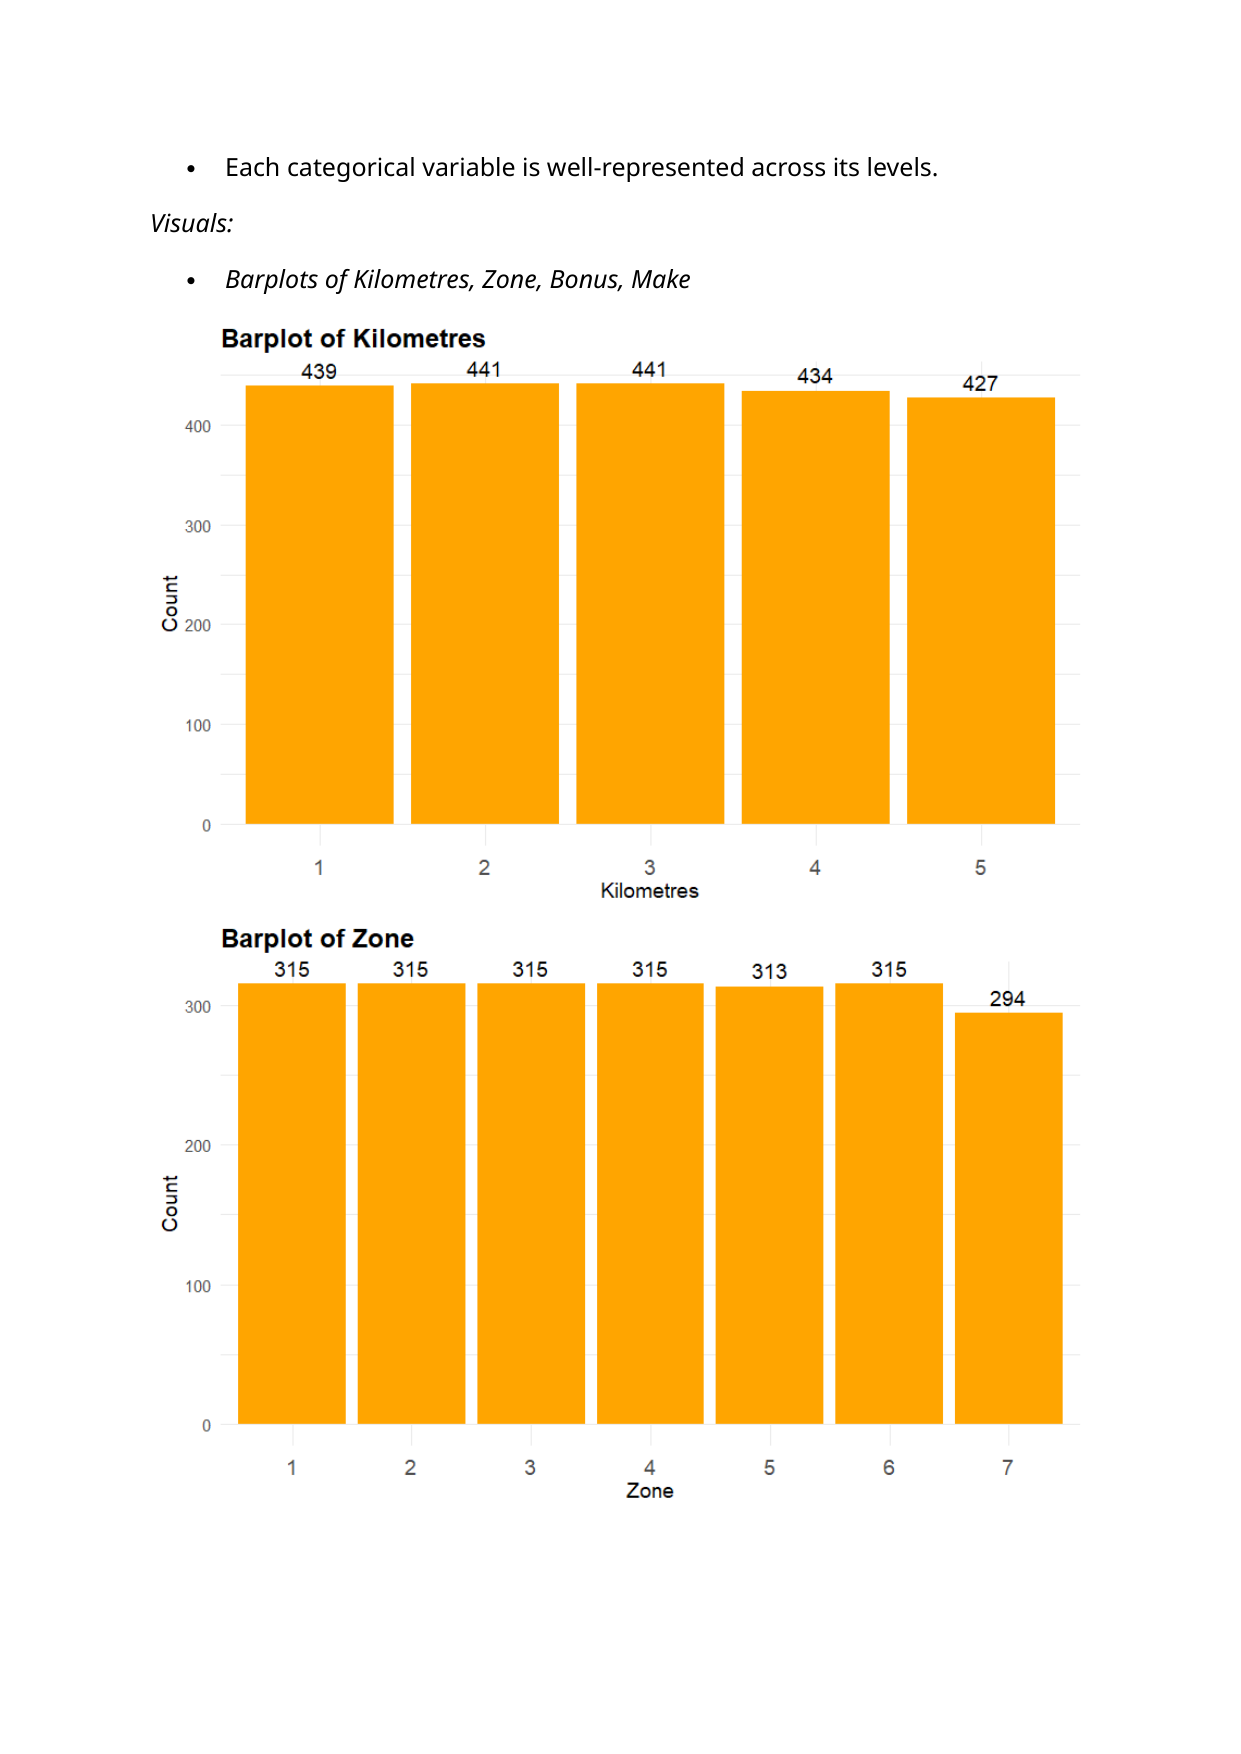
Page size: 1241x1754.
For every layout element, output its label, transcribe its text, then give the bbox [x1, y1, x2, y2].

picture [150, 917, 1091, 1512]
list Barplots of Kilometres, Zone, Bonus, Make [187, 262, 1090, 296]
list Each categorical variable is well-represented across its levels. [187, 150, 1090, 184]
picture [150, 317, 1091, 912]
text Visuals: [150, 206, 1090, 240]
